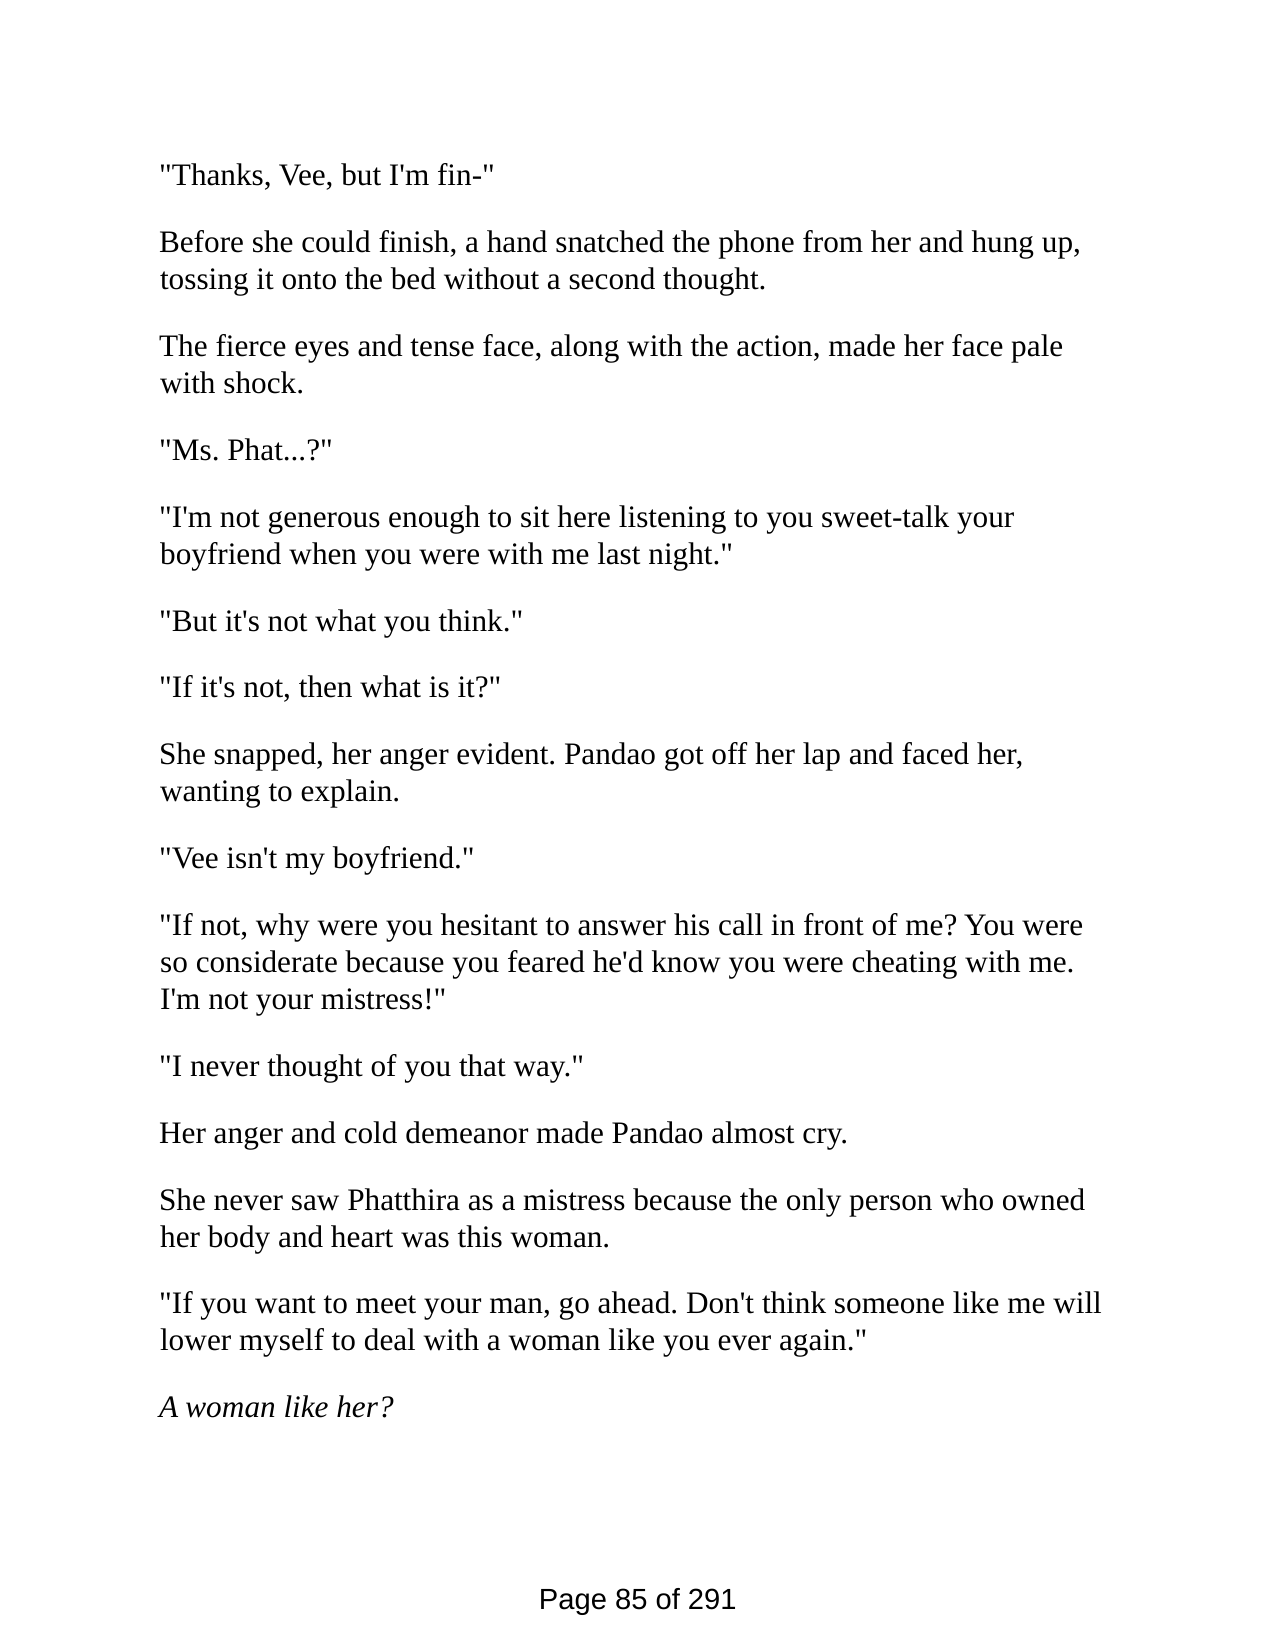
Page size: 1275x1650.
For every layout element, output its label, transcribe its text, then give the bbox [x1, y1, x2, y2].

text The fierce eyes and tense face, along with the action, made her face pale with shock. [159, 327, 1113, 400]
text Before she could finish, a hand snatched the phone from her and hung up, tossing it onto the bed without a second thought. [159, 223, 1113, 296]
text "I'm not generous enough to sit here listening to you sweet-talk your boyfriend when you were with me last night." [159, 498, 1113, 571]
text "Ms. Phat...?" [159, 431, 1113, 467]
text She never saw Phatthira as a mistress because the only person who owned her body and heart was this woman. [159, 1181, 1113, 1254]
text "If not, why were you hesitant to answer his call in front of me? You were so considerate because you feared he'd know you were cheating with me. I'm not your mistress!" [159, 906, 1113, 1016]
text "If it's not, then what is it?" [159, 669, 1113, 704]
text She snapped, her anger evident. Pandao got off her lap and faced her, wanting to explain. [159, 736, 1113, 808]
text "If you want to meet your man, go ahead. Don't think someone like me will lower myself to deal with a woman like you ever again." [159, 1285, 1113, 1358]
text "But it's not what you think." [159, 602, 1113, 638]
text "Vee isn't my boyfriend." [159, 839, 1113, 875]
text "Thanks, Vee, but I'm fin-" [160, 156, 1114, 192]
text "I never thought of you that way." [159, 1047, 1113, 1083]
text A woman like her? [159, 1388, 1114, 1424]
text Her anger and cold demeanor made Pandao almost cry. [159, 1114, 1113, 1150]
